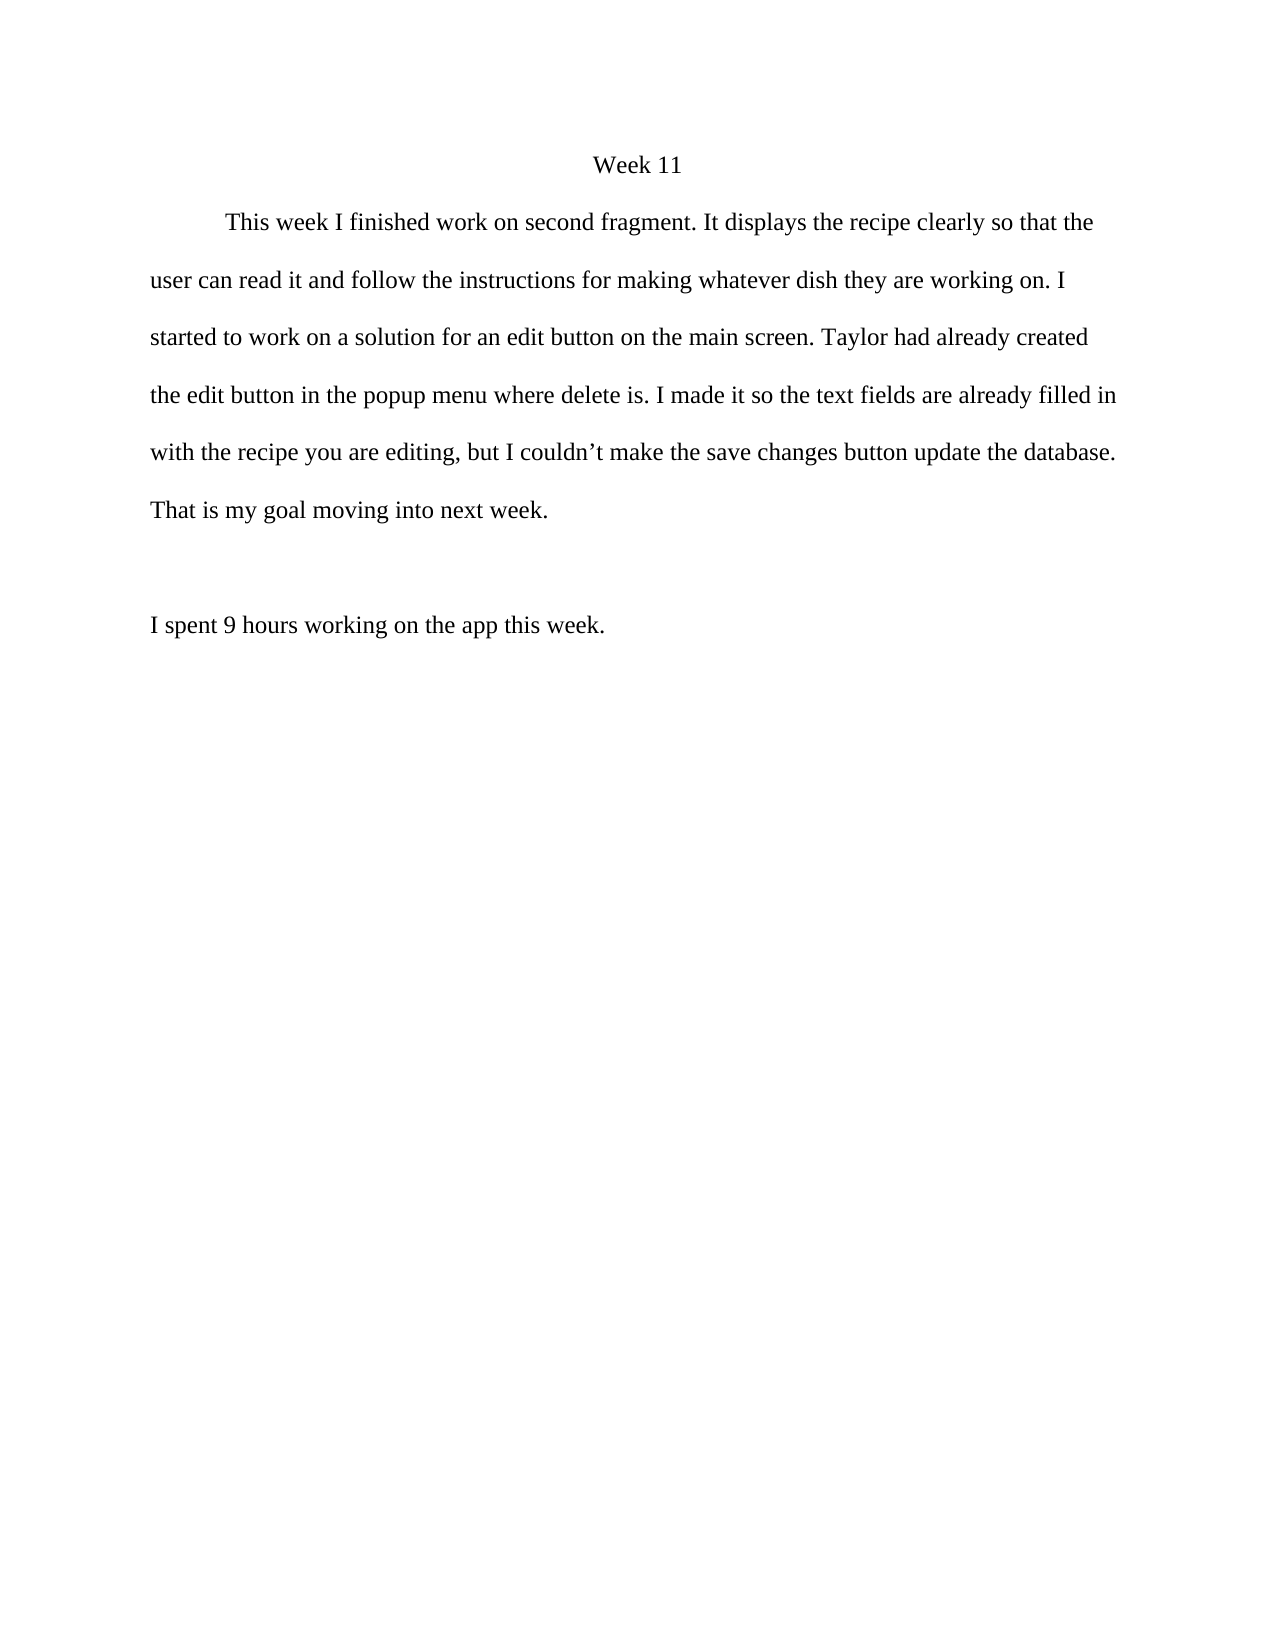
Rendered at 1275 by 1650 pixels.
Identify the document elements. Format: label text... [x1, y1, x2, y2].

text I spent 9 hours working on the app this week. [150, 610, 1125, 639]
text This week I finished work on second fragment. It displays the recipe clearly so that the user can read it and follow the instructions for making whatever dish they are working on. I started to work on a solution for an edit button on the main screen. Taylor had already created the edit button in the popup menu where delete is. I made it so the text fields are already filled in with the recipe you are editing, but I couldn’t make the save changes button update the database. That is my goal moving into next week. [150, 207, 1125, 524]
text Week 11 [150, 150, 1125, 179]
